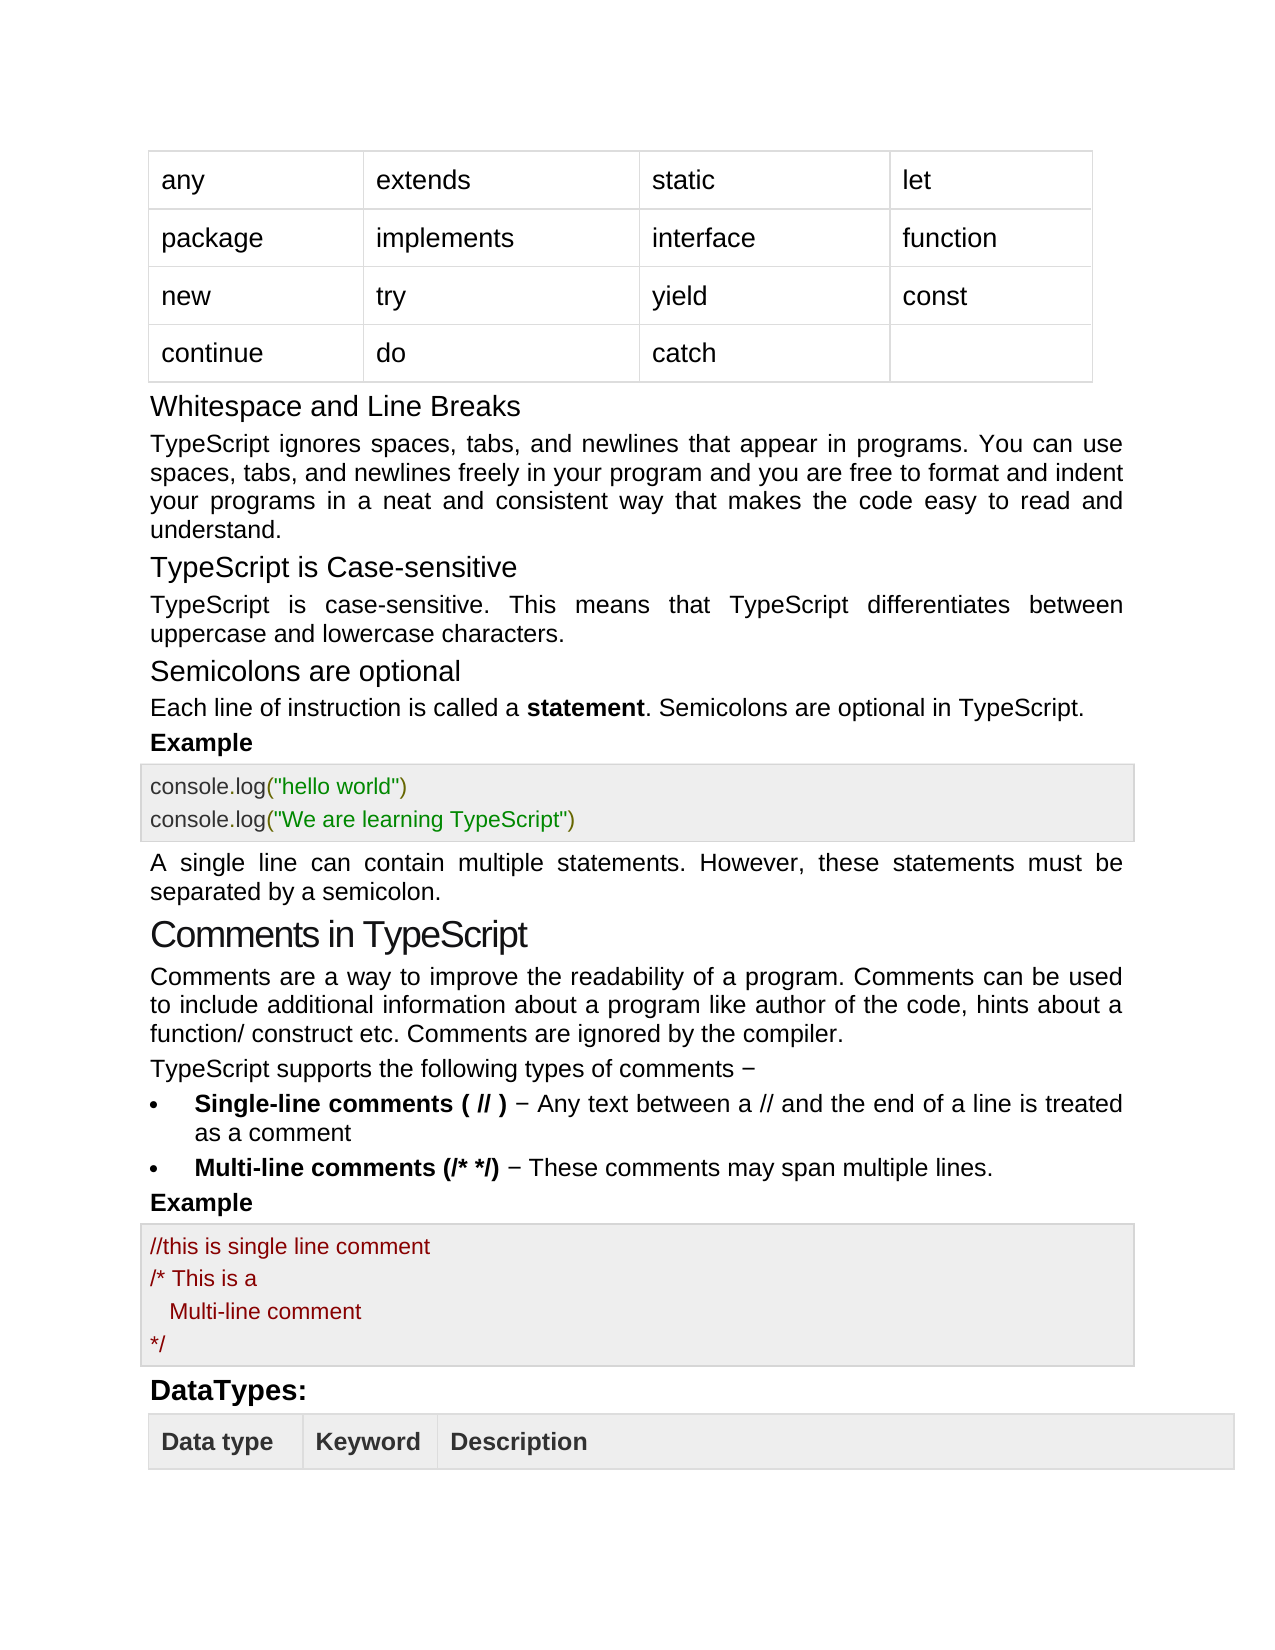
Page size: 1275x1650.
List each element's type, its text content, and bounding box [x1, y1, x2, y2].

table_cell const [891, 266, 1092, 323]
text DataTypes: [150, 1373, 1125, 1407]
table_cell function [891, 208, 1092, 266]
list Single-line comments ( // ) − Any text between a // and the end of a line is treated as a comment [150, 1089, 1125, 1147]
text A single line can contain multiple statements. However, these statements must be separated by a semicolon. [150, 848, 1125, 906]
table_cell new [149, 267, 363, 323]
table_header Keyword [304, 1415, 437, 1468]
table_cell static [640, 152, 889, 208]
text Example [150, 728, 1125, 757]
list Multi-line comments (/* */) − These comments may span multiple lines. [150, 1153, 1125, 1182]
text Semicolons are optional [150, 654, 1125, 687]
text console.log("hello world") [142, 765, 1133, 796]
table_header Description [438, 1415, 1233, 1468]
table_cell package [149, 210, 363, 266]
text Comments in TypeScript [150, 912, 1125, 955]
text */ [142, 1321, 1133, 1365]
table_cell catch [640, 325, 889, 381]
table_cell any [149, 152, 363, 208]
table_cell [891, 324, 1092, 381]
text //this is single line comment [142, 1225, 1133, 1255]
table_cell extends [364, 152, 639, 208]
text Comments are a way to improve the readability of a program. Comments can be used to include additional information about a program like author of the code, hints about a function/ construct etc. Comments are ignored by the compiler. [150, 962, 1125, 1048]
table_cell continue [149, 325, 363, 381]
table_cell let [891, 152, 1092, 208]
table_cell yield [640, 267, 889, 323]
table_cell interface [640, 210, 889, 266]
text TypeScript supports the following types of comments − [150, 1054, 1125, 1083]
text console.log("We are learning TypeScript") [142, 796, 1133, 841]
text TypeScript ignores spaces, tabs, and newlines that appear in programs. You can use spaces, tabs, and newlines freely in your program and you are free to format and indent your programs in a neat and consistent way that makes the code easy to read and understand. [150, 429, 1125, 544]
text /* This is a [142, 1255, 1133, 1288]
text Example [150, 1188, 1125, 1217]
text Each line of instruction is called a statement. Semicolons are optional in TypeScript. [150, 693, 1125, 722]
table_cell implements [364, 210, 639, 266]
text TypeScript is case-sensitive. This means that TypeScript differentiates between uppercase and lowercase characters. [150, 590, 1125, 647]
text TypeScript is Case-sensitive [150, 550, 1125, 584]
text Whitespace and Line Breaks [150, 389, 1125, 423]
table_header Data type [149, 1415, 302, 1468]
text Multi-line comment [142, 1288, 1133, 1321]
table_cell do [364, 325, 639, 381]
table_cell try [364, 267, 639, 323]
